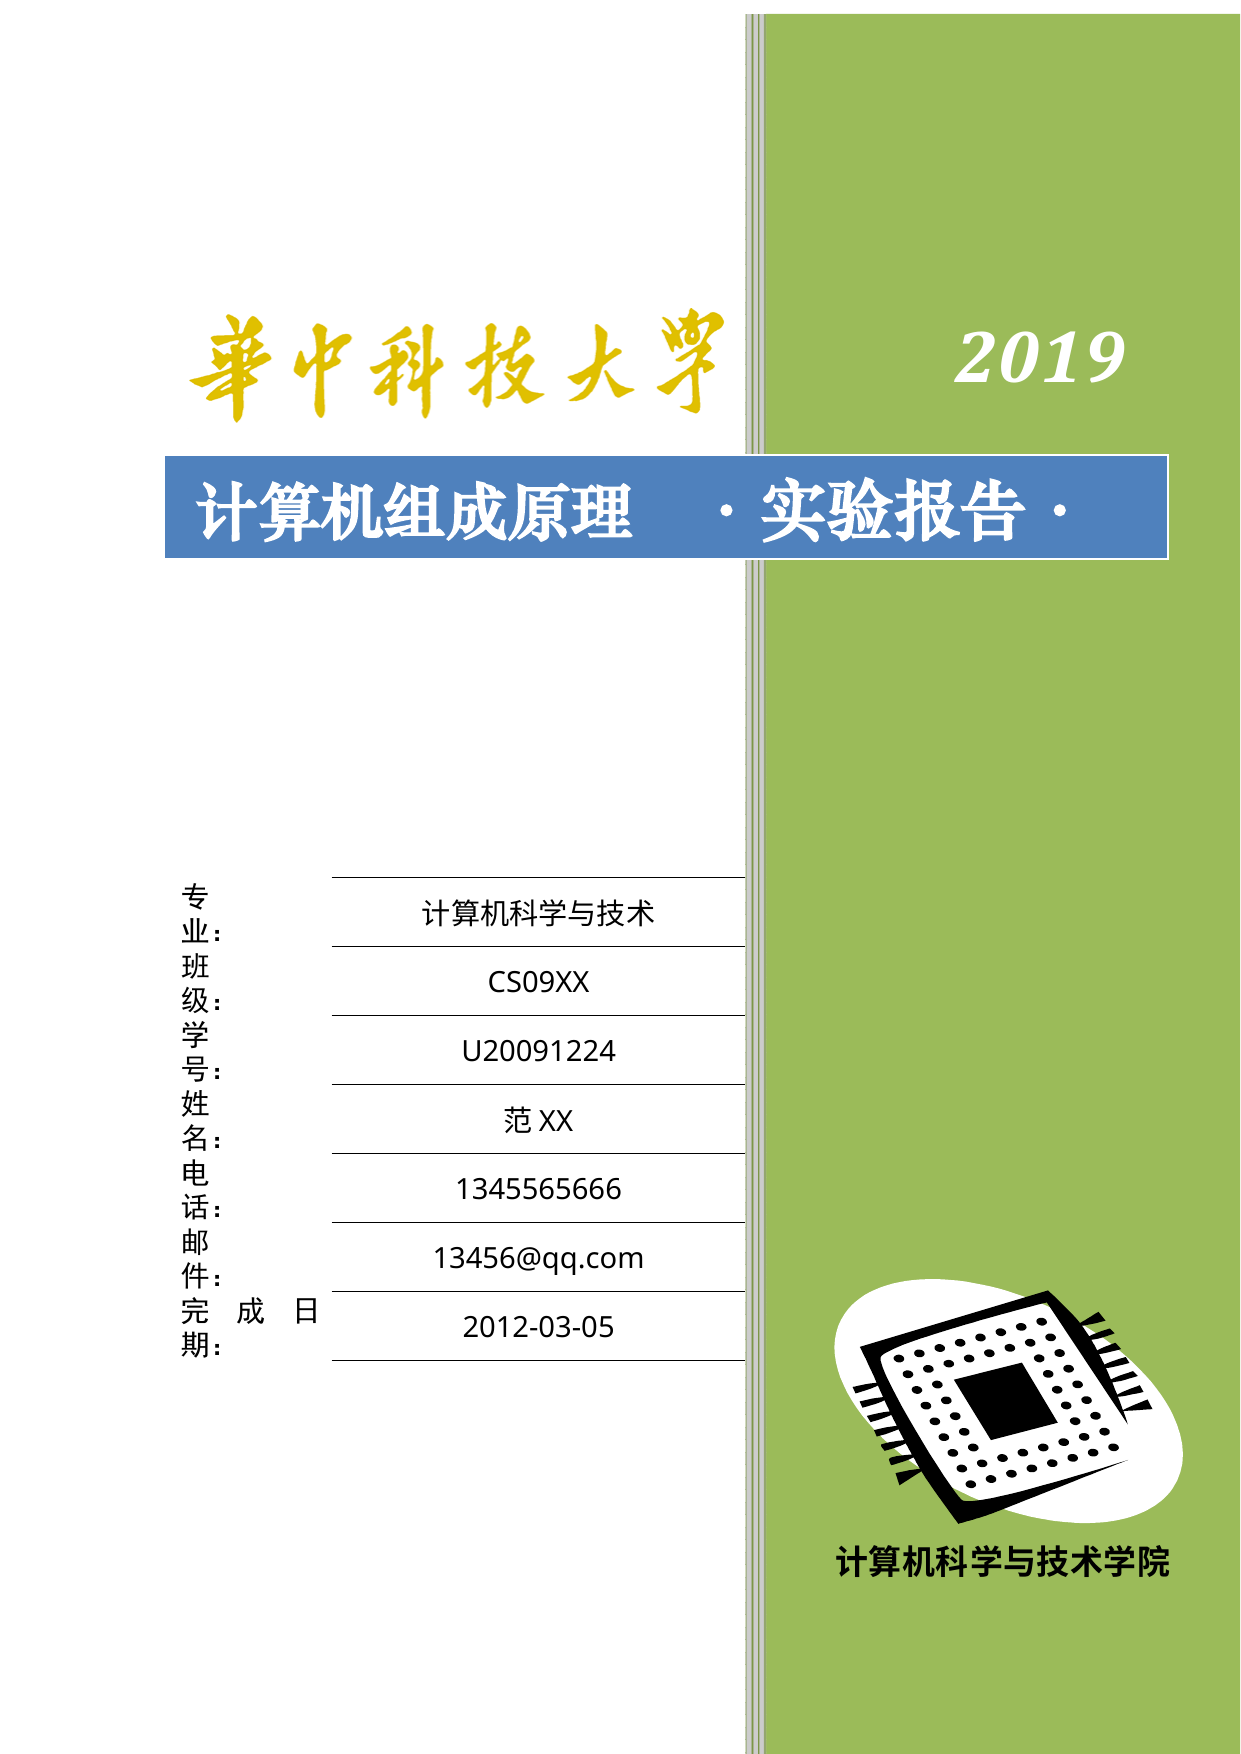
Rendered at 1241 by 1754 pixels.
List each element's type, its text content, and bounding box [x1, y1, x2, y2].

table_header 专 业： [169, 877, 332, 946]
picture [187, 14, 767, 454]
table_cell 电 话： [169, 1153, 332, 1222]
picture [745, 560, 767, 1754]
table_cell 2012-03-05 [332, 1292, 745, 1360]
table_cell 邮 件： [169, 1222, 332, 1291]
table_cell 范XX [332, 1085, 745, 1153]
table_cell CS09XX [332, 947, 745, 1015]
table_cell 班 级： [169, 946, 332, 1015]
table_cell U20091224 [332, 1016, 745, 1084]
table_header 计算机科学与技术 [332, 878, 745, 946]
table_cell 学 号： [169, 1015, 332, 1084]
table_cell 完成日期： [169, 1291, 332, 1360]
table_cell 13456@qq.com [332, 1223, 745, 1291]
table_cell 1345565666 [332, 1154, 745, 1222]
table_cell 姓 名： [169, 1084, 332, 1153]
